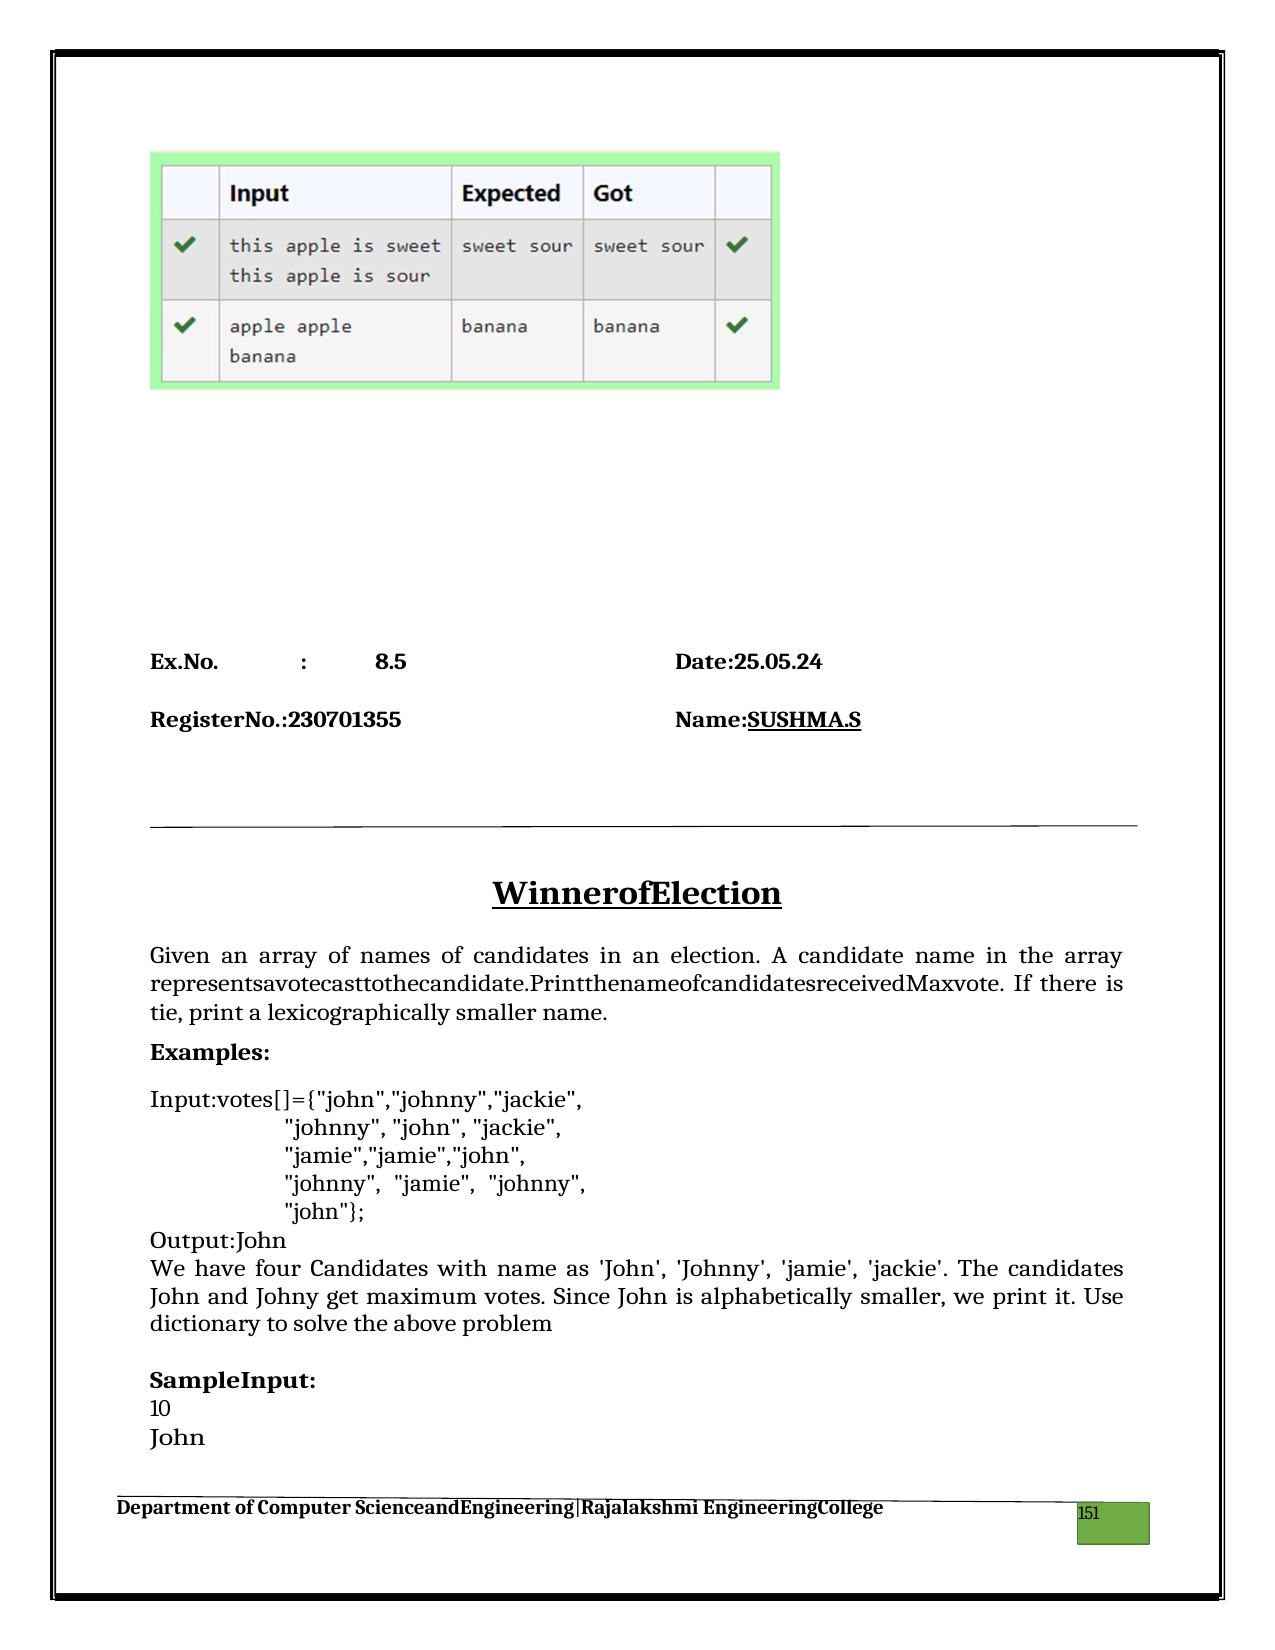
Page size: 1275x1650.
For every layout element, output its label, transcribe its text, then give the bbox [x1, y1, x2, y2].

text Output:John [150, 1226, 1135, 1254]
text John [150, 1423, 1135, 1451]
subtitle SampleInput: [150, 1367, 1135, 1394]
text Ex.No. : 8.5 Date:25.05.24 [150, 649, 1135, 675]
subtitle Examples: [150, 1039, 1135, 1067]
text Input:votes[]={"john","johnny","jackie", "johnny", "john", "jackie", [150, 1086, 626, 1142]
picture [149, 150, 781, 390]
text "jamie","jamie","john", [283, 1142, 1135, 1170]
text "johnny", "jamie", "johnny", "john"}; [283, 1170, 585, 1226]
text Given an array of names of candidates in an election. A candidate name in the array representsavotecasttothecandidate.PrintthenameofcandidatesreceivedMaxvote. If there is tie, print a lexicographically smaller name. [150, 942, 1124, 1026]
text We have four Candidates with name as 'John', 'Johnny', 'jamie', 'jackie'. The candidates John and Johny get maximum votes. Since John is alphabetically smaller, we print it. Use dictionary to solve the above problem [150, 1255, 1125, 1338]
picture [56, 1595, 1218, 1600]
text RegisterNo.:230701355 Name:SUSHMA.S [150, 707, 1135, 733]
subtitle WinnerofElection [139, 874, 1135, 913]
picture [56, 51, 1218, 56]
text 10 [150, 1395, 1135, 1423]
